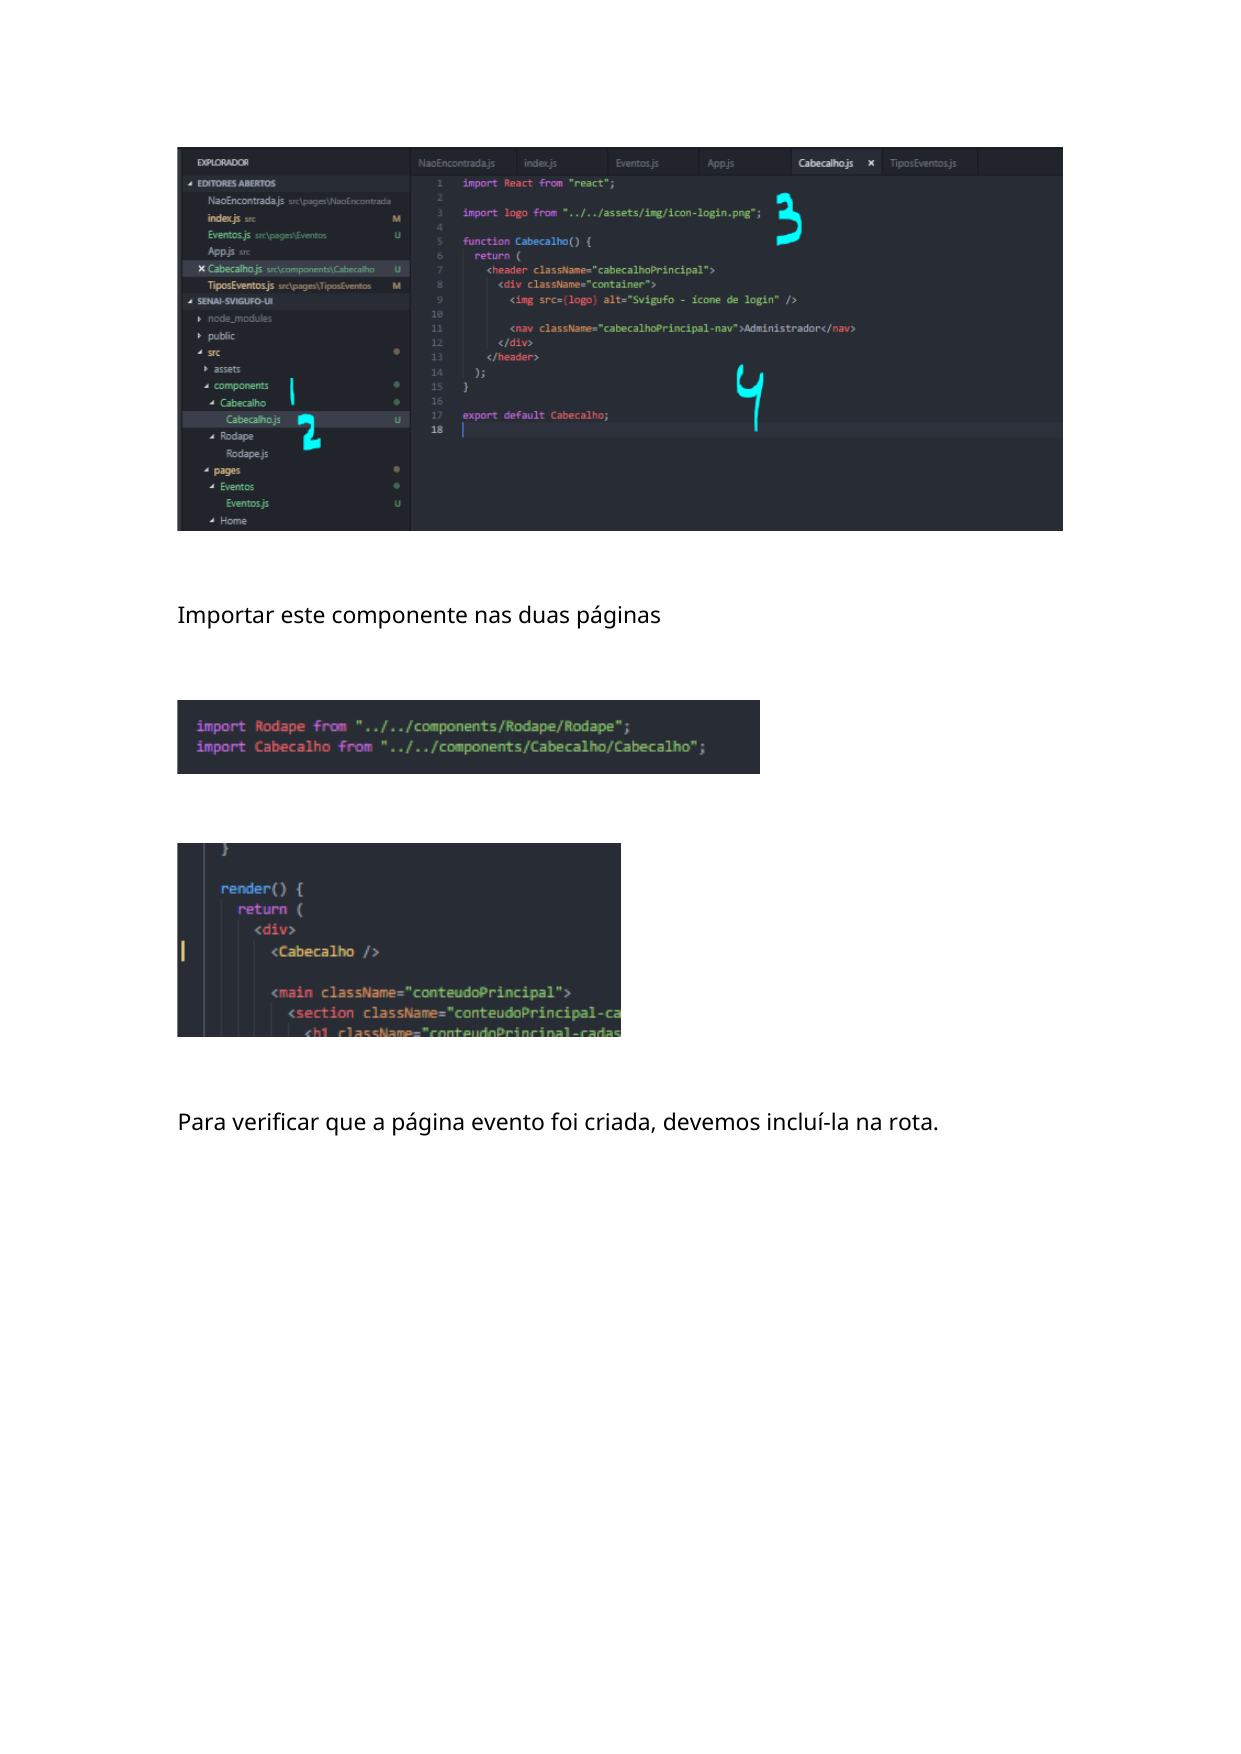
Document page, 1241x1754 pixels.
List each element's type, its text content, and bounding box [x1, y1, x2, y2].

picture [177, 700, 760, 774]
text Para verificar que a página evento foi criada, devemos incluí-la na rota. [177, 1106, 1063, 1137]
picture [177, 147, 1063, 531]
picture [177, 843, 621, 1037]
text Importar este componente nas duas páginas [177, 599, 1063, 631]
